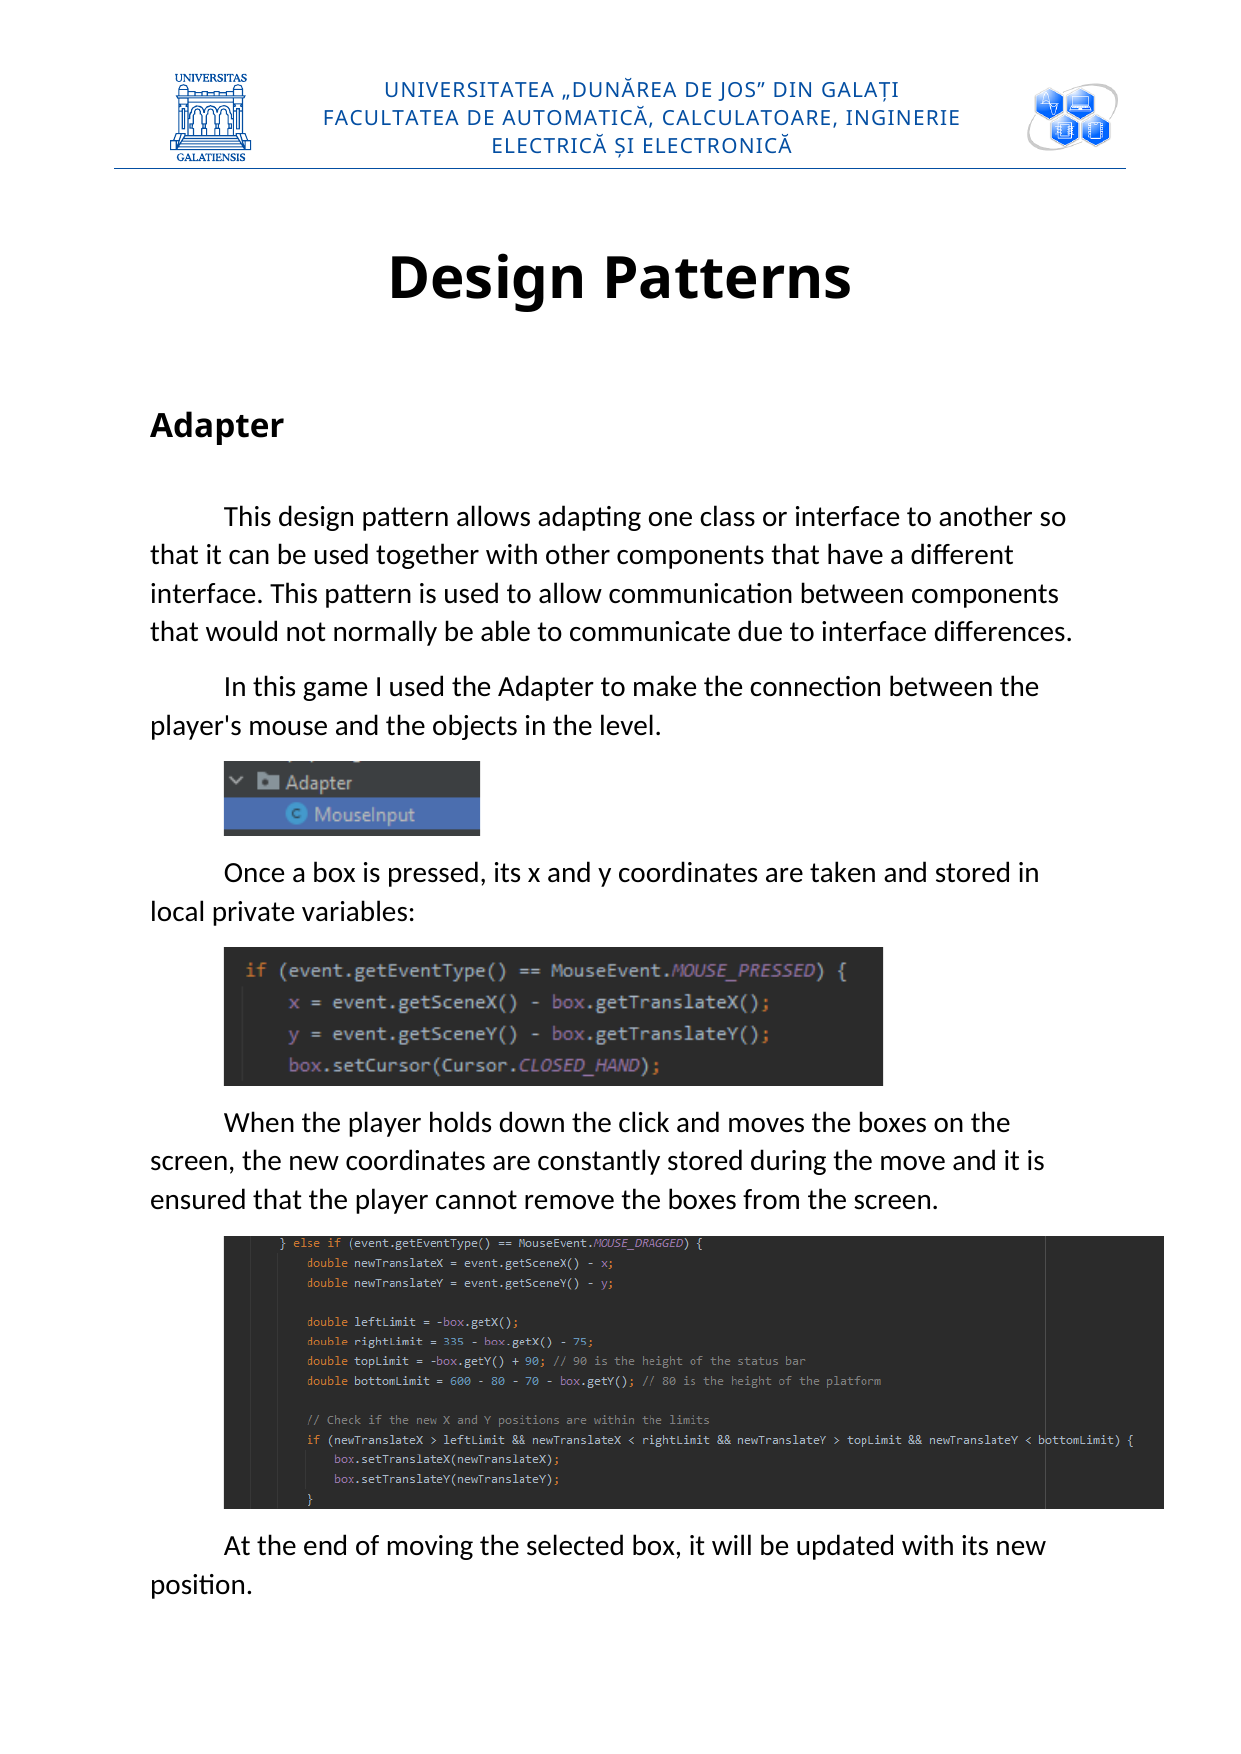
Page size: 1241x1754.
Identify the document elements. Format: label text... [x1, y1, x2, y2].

text This design pattern allows adapting one class or interface to another so that it can be used together with other components that have a different interface. This pattern is used to allow communication between components that would not normally be able to communicate due to interface differences. [150, 498, 1090, 649]
text When the player holds down the click and moves the boxes on the screen, the new coordinates are constantly stored during the move and it is ensured that the player cannot remove the boxes from the screen. [150, 1104, 1090, 1217]
text In this game I used the Adapter to make the connection between the player's mouse and the objects in the level. [150, 668, 1090, 742]
text Once a box is pressed, its x and y coordinates are taken and stored in local private variables: [150, 854, 1090, 928]
picture [1023, 80, 1123, 155]
text At the end of moving the selected box, it will be updated with its new position. [150, 1527, 1090, 1601]
picture [223, 1236, 1164, 1509]
picture [223, 947, 884, 1086]
picture [223, 761, 481, 836]
subtitle Design Patterns [150, 236, 1090, 316]
subtitle Adapter [150, 402, 1090, 447]
